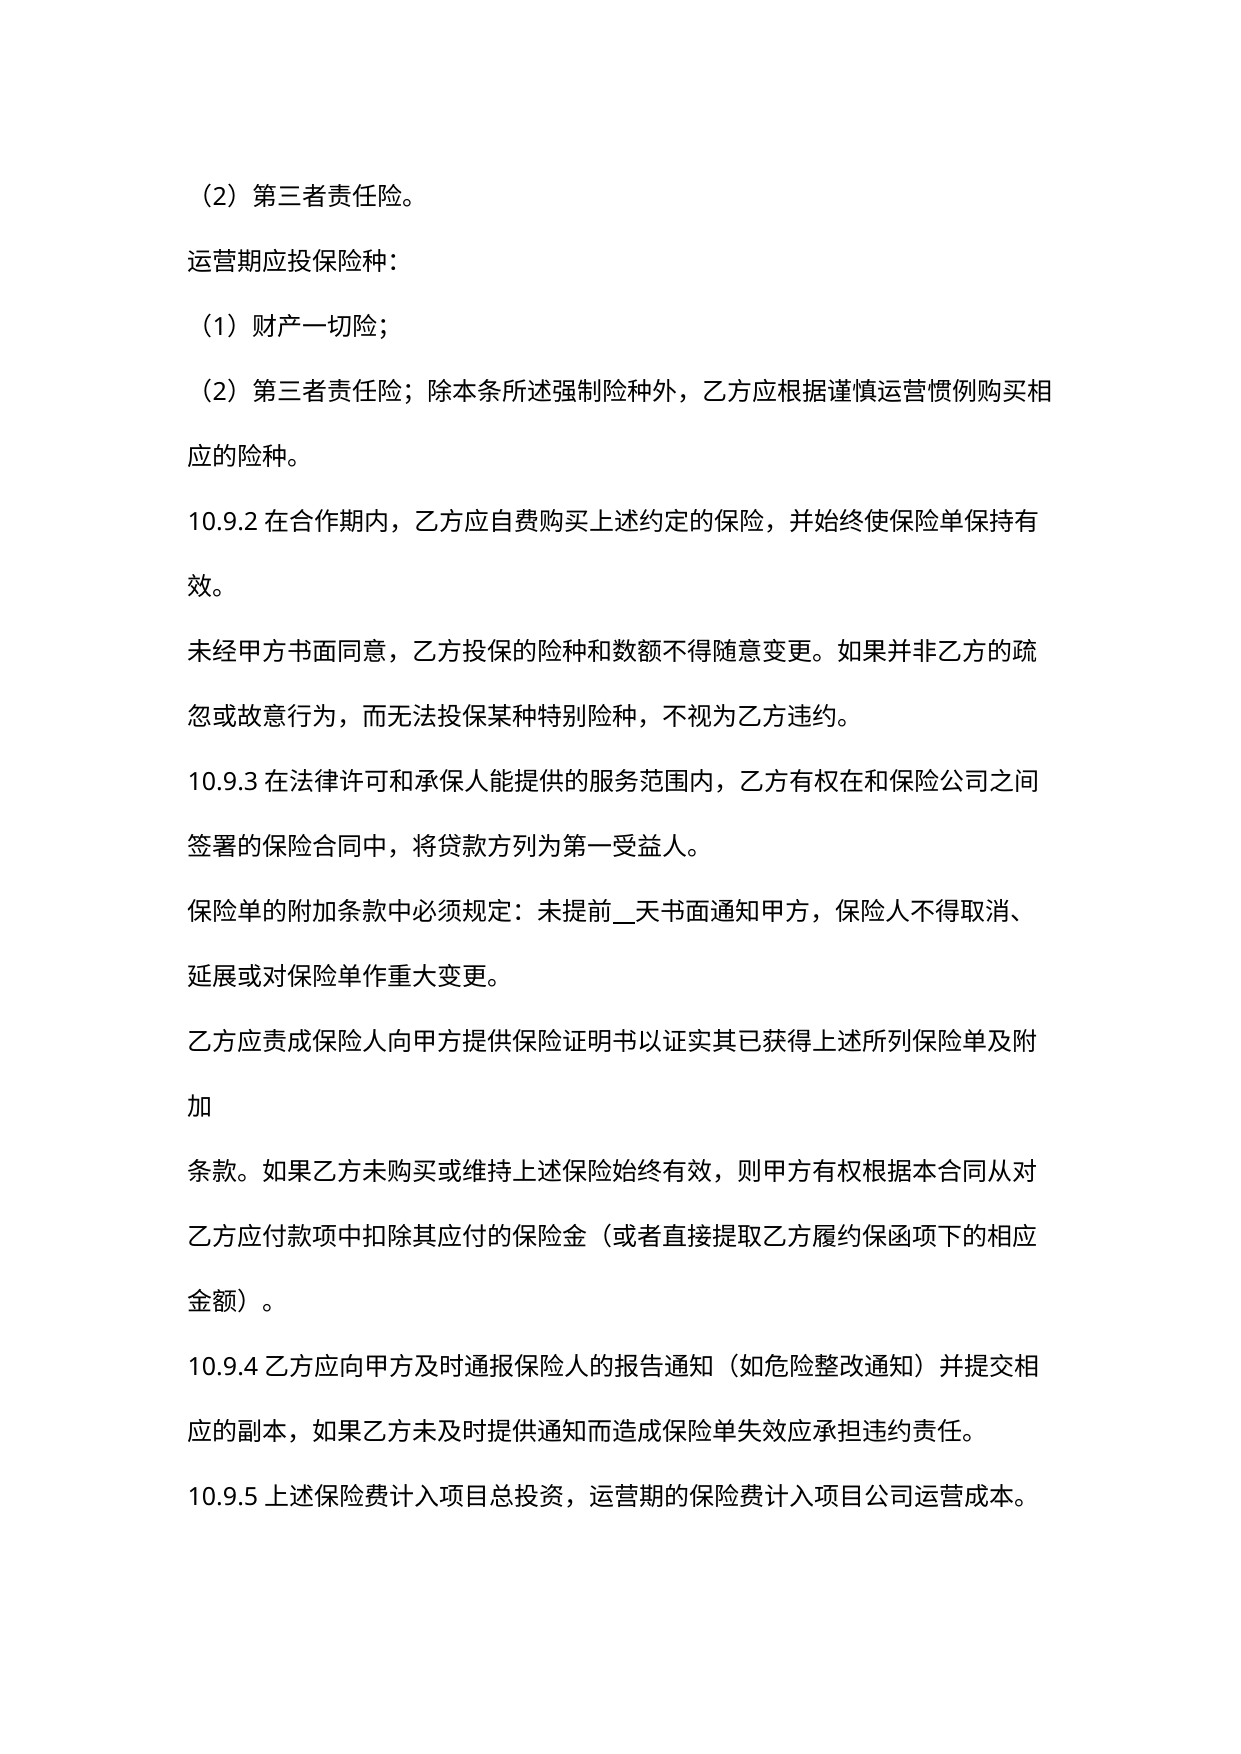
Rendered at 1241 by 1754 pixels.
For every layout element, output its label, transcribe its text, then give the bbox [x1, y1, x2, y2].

text 10.9.5 上述保险费计入项目总投资，运营期的保险费计入项目公司运营成本。 [187, 1462, 1053, 1527]
text （1）财产一切险； [187, 292, 1053, 357]
text （2）第三者责任险。 运营期应投保险种： [187, 162, 1053, 292]
text （2）第三者责任险；除本条所述强制险种外，乙方应根据谨慎运营惯例购买相应的险种。 [187, 357, 1053, 487]
text 10.9.2 在合作期内，乙方应自费购买上述约定的保险，并始终使保险单保持有效。 未经甲方书面同意，乙方投保的险种和数额不得随意变更。如果并非乙方的疏忽或故意行为，而无法投保某种特别险种，不视为乙方违约。 10.9.3 在法律许可和承保人能提供的服务范围内，乙方有权在和保险公司之间签署的保险合同中，将贷款方列为第一受益人。 保险单的附加条款中必须规定：未提前 天书面通知甲方，保险人不得取消、延展或对保险单作重大变更。 乙方应责成保险人向甲方提供保险证明书以证实其已获得上述所列保险单及附加 条款。如果乙方未购买或维持上述保险始终有效，则甲方有权根据本合同从对乙方应付款项中扣除其应付的保险金（或者直接提取乙方履约保函项下的相应金额）。 10.9.4 乙方应向甲方及时通报保险人的报告通知（如危险整改通知）并提交相应的副本，如果乙方未及时提供通知而造成保险单失效应承担违约责任。 [187, 487, 1053, 1462]
